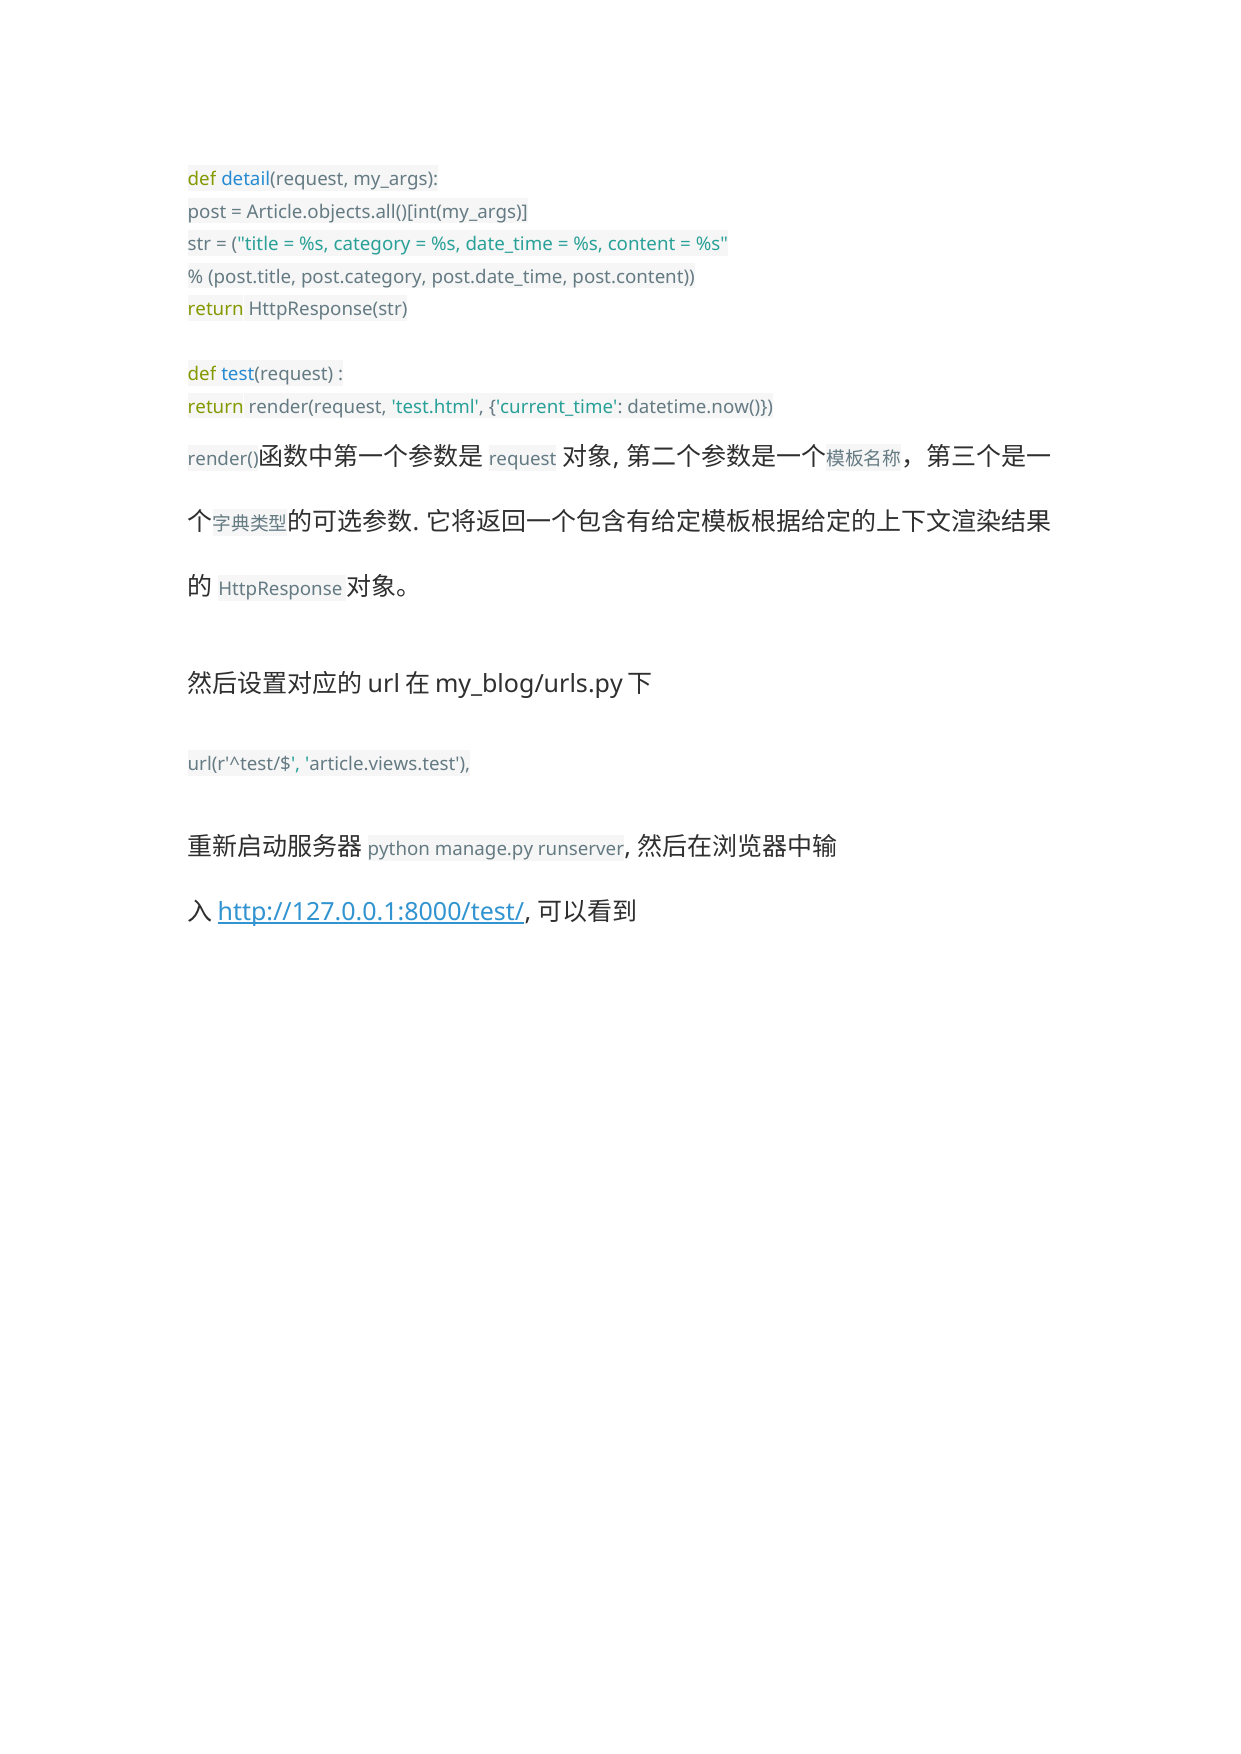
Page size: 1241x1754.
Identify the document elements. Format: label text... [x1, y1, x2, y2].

text 重新启动服务器python manage.py runserver, 然后在浏览器中输入http://127.0.0.1:8000/test/, 可以看到 [187, 812, 1053, 942]
text return render(request, 'test.html', {'current_time': datetime.now()}) [187, 389, 1053, 422]
text str = ("title = %s, category = %s, date_time = %s, content = %s" [187, 227, 1053, 259]
text render()函数中第一个参数是request 对象, 第二个参数是一个模板名称，第三个是一个字典类型的可选参数. 它将返回一个包含有给定模板根据给定的上下文渲染结果的 HttpResponse对象。 [187, 422, 1053, 617]
text % (post.title, post.category, post.date_time, post.content)) [187, 259, 1053, 292]
text def test(request) : [187, 357, 1053, 389]
text url(r'^test/$', 'article.views.test'), [187, 747, 1053, 779]
text 然后设置对应的url在my_blog/urls.py下 [187, 649, 1053, 714]
text post = Article.objects.all()[int(my_args)] [187, 194, 1053, 227]
text def detail(request, my_args): [187, 162, 1053, 194]
text return HttpResponse(str) [187, 292, 1053, 324]
